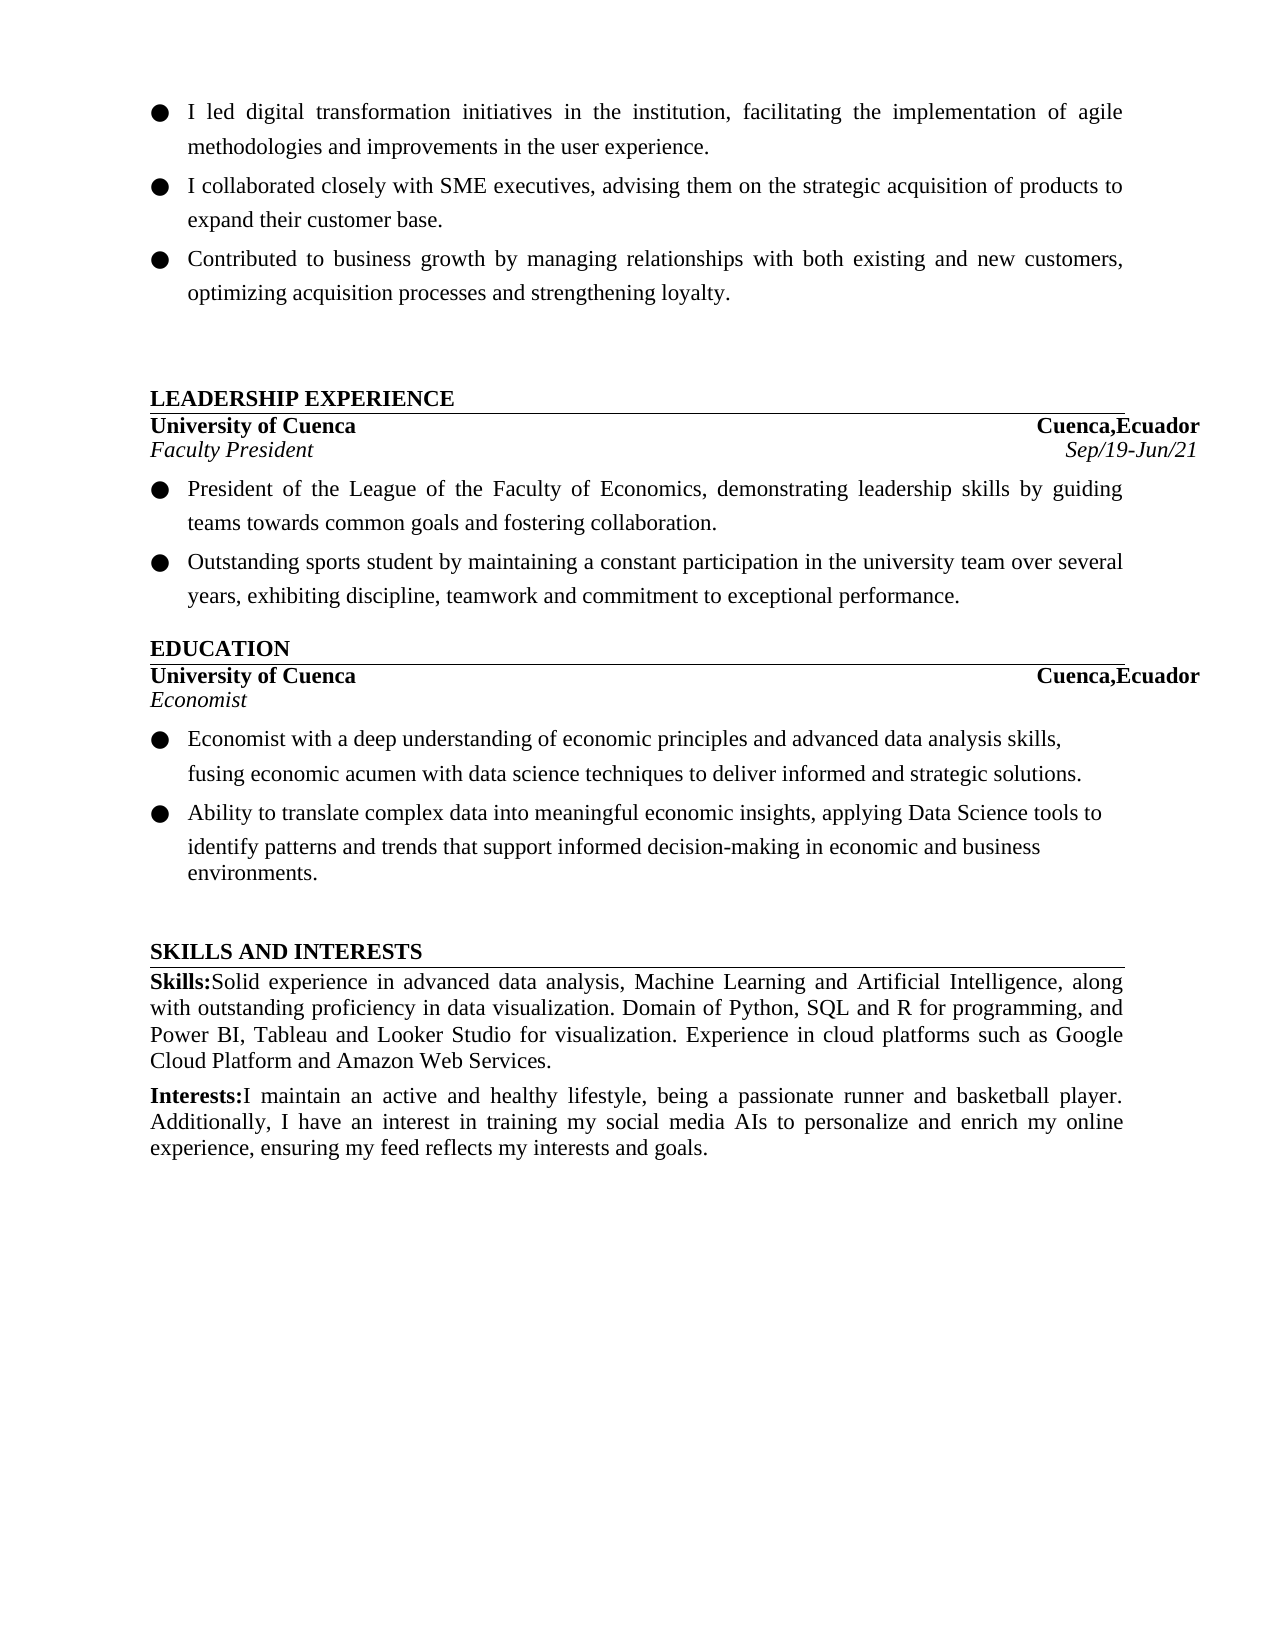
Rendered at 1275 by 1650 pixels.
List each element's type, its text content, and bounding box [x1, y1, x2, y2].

list President of the League of the Faculty of Economics, demonstrating leadership skills by guiding teams towards common goals and fostering collaboration. [150, 462, 1125, 536]
text University of Cuenca Cuenca,Ecuador [150, 665, 1125, 689]
text Economist Mar/23 [150, 689, 1125, 713]
list Outstanding sports student by maintaining a constant participation in the university team over several years, exhibiting discipline, teamwork and commitment to exceptional performance. [150, 536, 1125, 609]
list Economist with a deep understanding of economic principles and advanced data analysis skills, fusing economic acumen with data science techniques to deliver informed and strategic solutions. [150, 713, 1125, 786]
text Skills:Solid experience in advanced data analysis, Machine Learning and Artificial Intelligence, along with outstanding proficiency in data visualization. Domain of Python, SQL and R for programming, and Power BI, Tableau and Looker Studio for visualization. Experience in cloud platforms such as Google Cloud Platform and Amazon Web Services. [150, 968, 1125, 1073]
text EDUCATION [150, 635, 1125, 664]
text Interests:I maintain an active and healthy lifestyle, being a passionate runner and basketball player. Additionally, I have an interest in training my social media AIs to personalize and enrich my online experience, ensuring my feed reflects my interests and goals. [150, 1082, 1125, 1161]
list Contributed to business growth by managing relationships with both existing and new customers, optimizing acquisition processes and strengthening loyalty. [150, 232, 1125, 306]
text SKILLS AND INTERESTS [150, 938, 1125, 967]
list Ability to translate complex data into meaningful economic insights, applying Data Science tools to identify patterns and trends that support informed decision-making in economic and business environments. [150, 786, 1125, 886]
text Faculty President Sep/19-Jun/21 [150, 438, 1125, 462]
list I led digital transformation initiatives in the institution, facilitating the implementation of agile methodologies and improvements in the user experience. [150, 86, 1125, 159]
list I collaborated closely with SME executives, advising them on the strategic acquisition of products to expand their customer base. [150, 159, 1125, 232]
text LEADERSHIP EXPERIENCE [150, 385, 1125, 413]
text University of Cuenca Cuenca,Ecuador [150, 414, 1125, 438]
